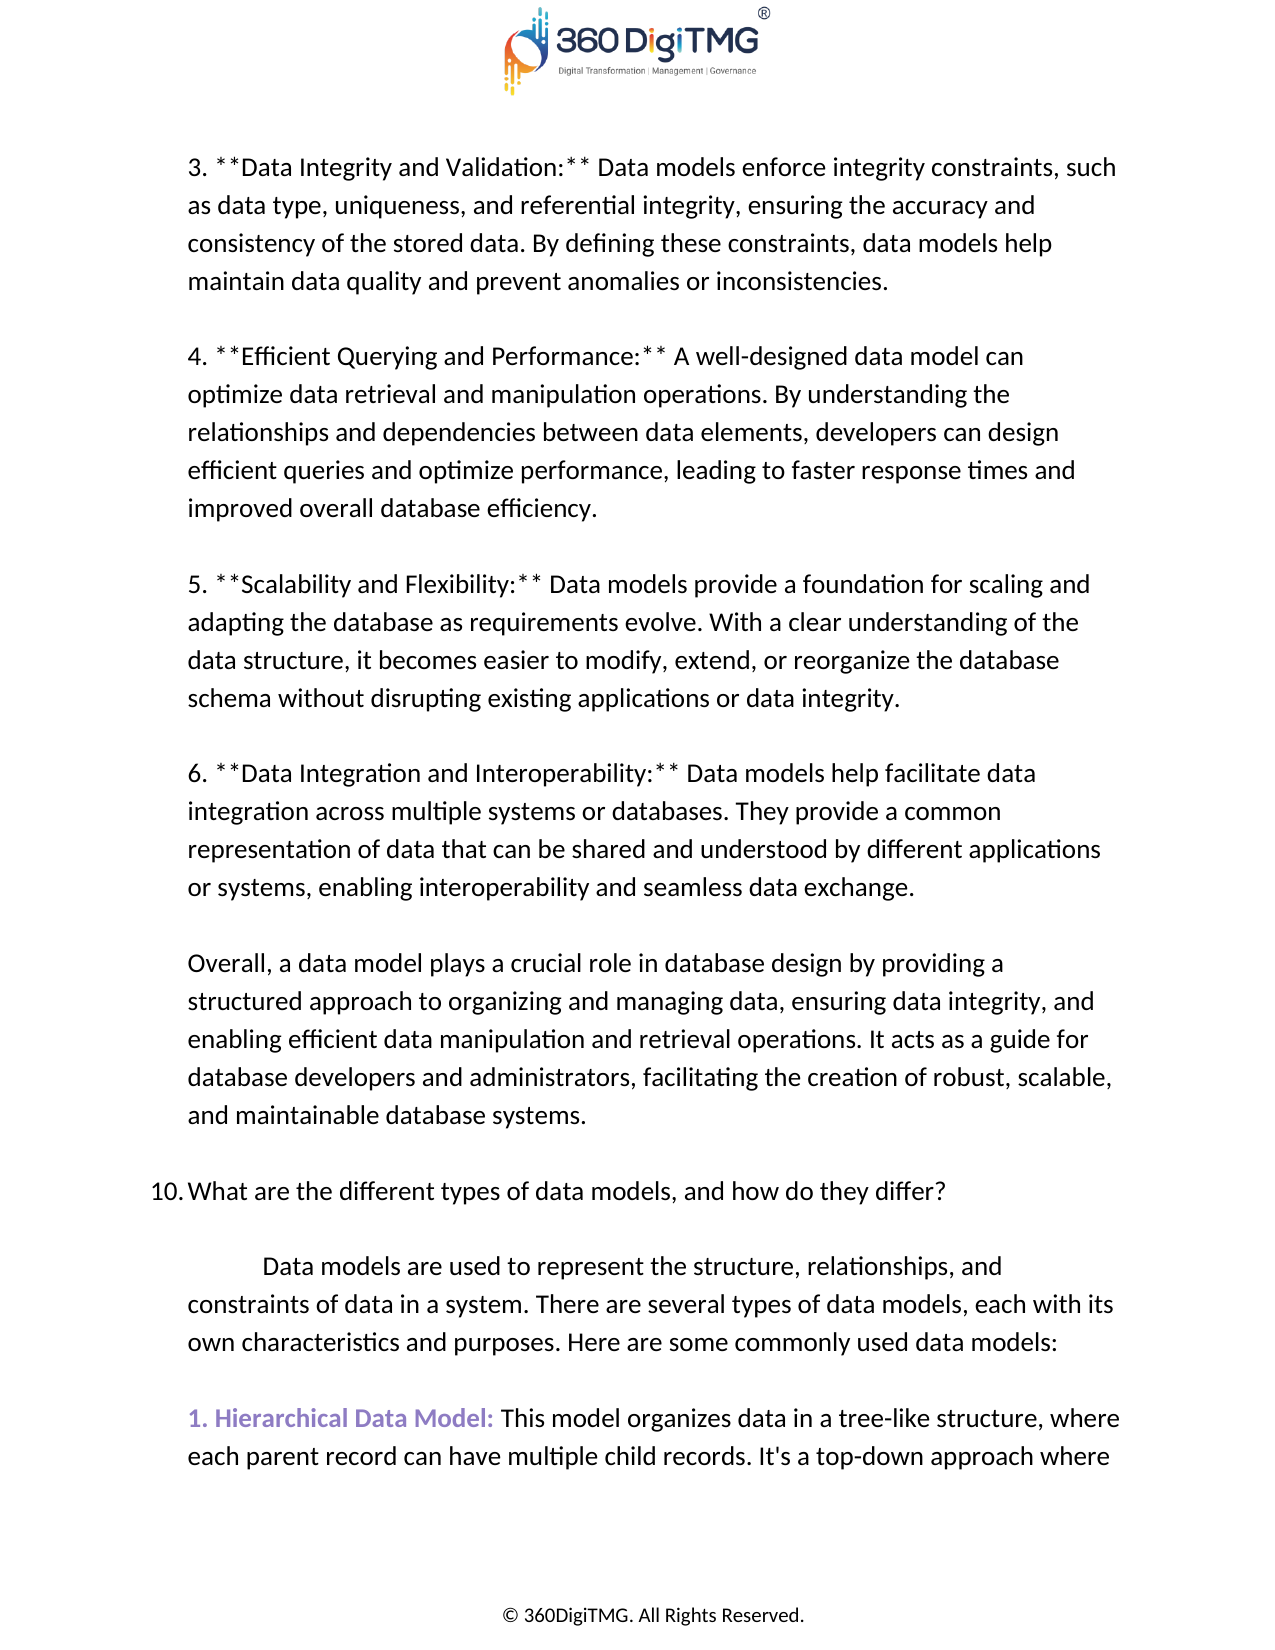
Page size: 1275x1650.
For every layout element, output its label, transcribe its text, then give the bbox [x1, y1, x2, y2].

list What are the different types of data models, and how do they differ? [150, 1174, 1125, 1207]
text 3. **Data Integrity and Validation:** Data models enforce integrity constraints, such as data type, uniqueness, and referential integrity, ensuring the accuracy and consistency of the stored data. By defining these constraints, data models help maintain data quality and prevent anomalies or inconsistencies. [187, 150, 1125, 297]
text Data models are used to represent the structure, relationships, and constraints of data in a system. There are several types of data models, each with its own characteristics and purposes. Here are some commonly used data models: [187, 1249, 1125, 1358]
text 6. **Data Integration and Interoperability:** Data models help facilitate data integration across multiple systems or databases. They provide a common representation of data that can be shared and understood by different applications or systems, enabling interoperability and seamless data exchange. [187, 757, 1125, 903]
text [187, 1401, 1125, 1472]
text 5. **Scalability and Flexibility:** Data models provide a foundation for scaling and adapting the database as requirements evolve. With a clear understanding of the data structure, it becomes easier to modify, extend, or reorganize the database schema without disrupting existing applications or data integrity. [187, 567, 1125, 714]
picture [500, 2, 774, 100]
text Overall, a data model plays a crucial role in database design by providing a structured approach to organizing and managing data, ensuring data integrity, and enabling efficient data manipulation and retrieval operations. It acts as a guide for database developers and administrators, facilitating the creation of robust, scalable, and maintainable database systems. [187, 946, 1125, 1131]
text 4. **Efficient Querying and Performance:** A well-designed data model can optimize data retrieval and manipulation operations. By understanding the relationships and dependencies between data elements, developers can design efficient queries and optimize performance, leading to faster response times and improved overall database efficiency. [187, 339, 1125, 524]
